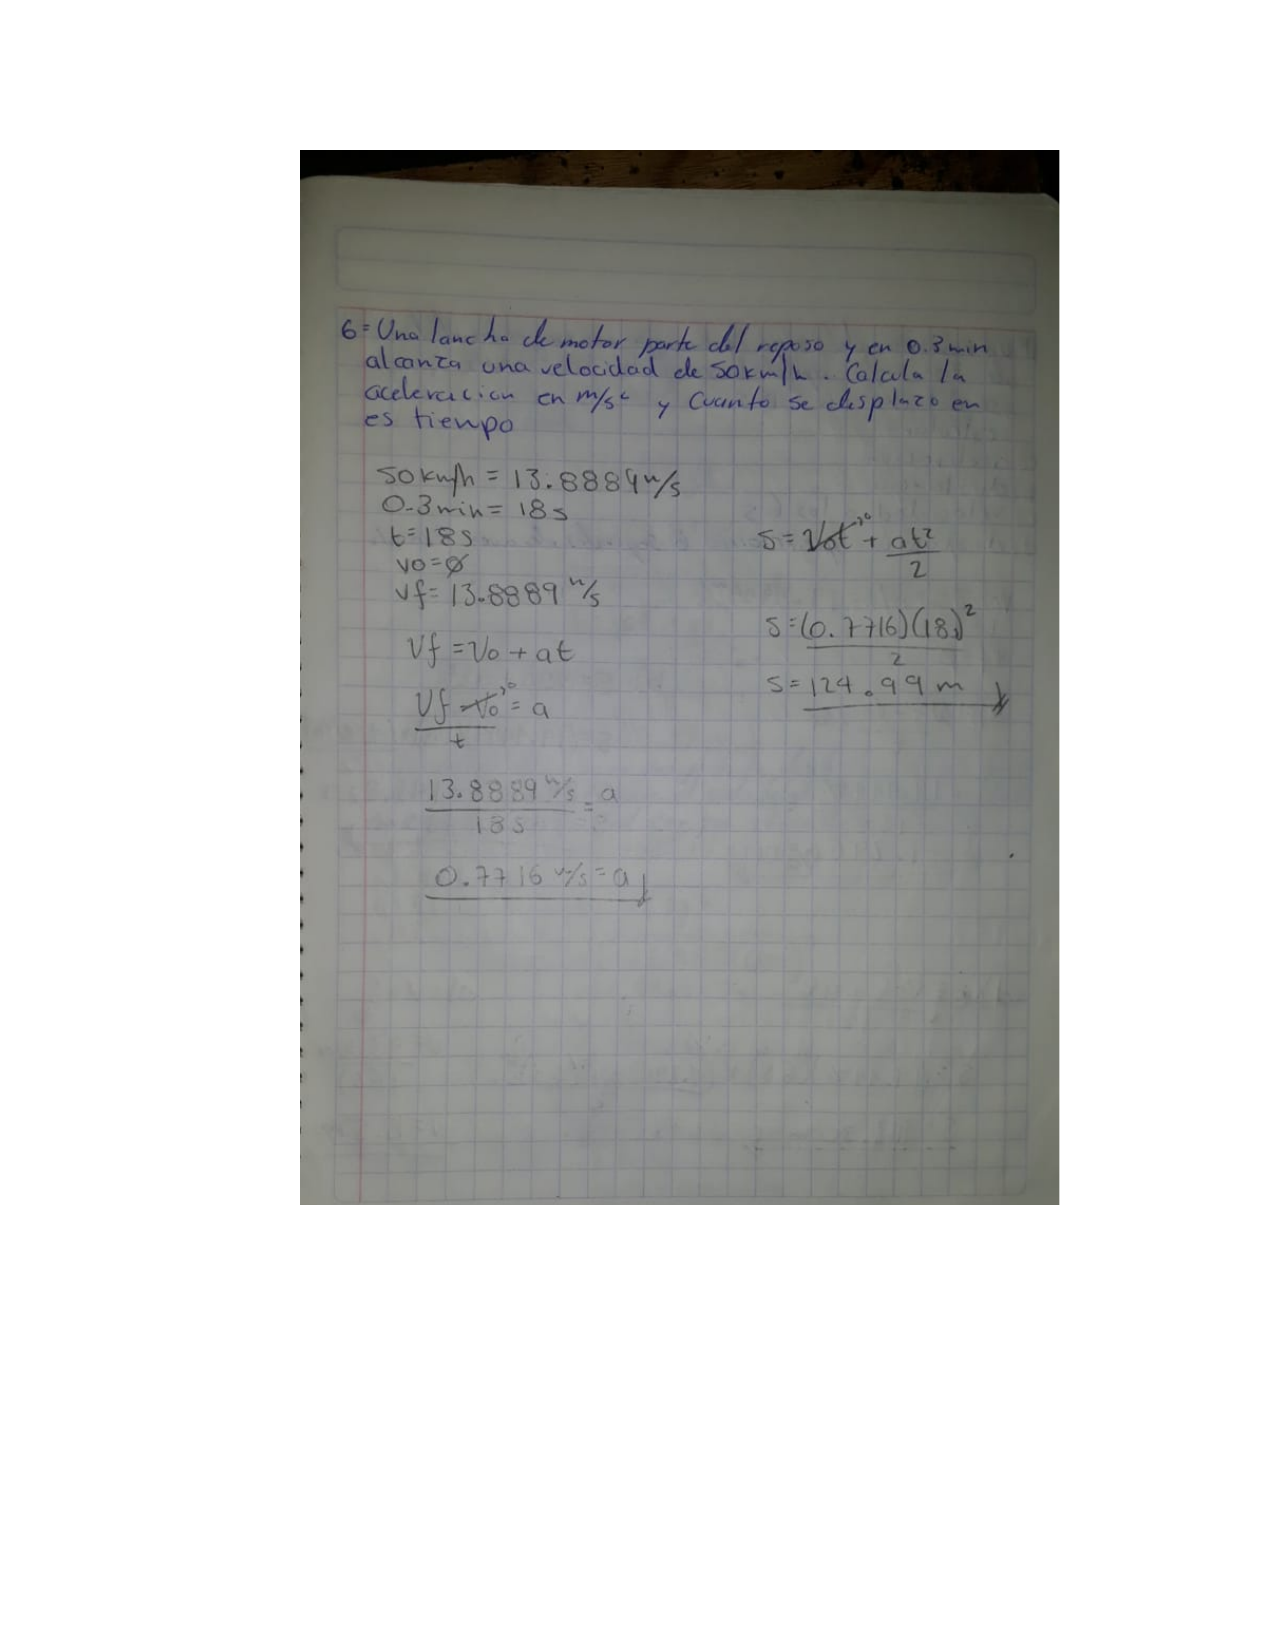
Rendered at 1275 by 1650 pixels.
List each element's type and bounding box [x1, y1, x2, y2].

picture [300, 150, 1060, 1205]
